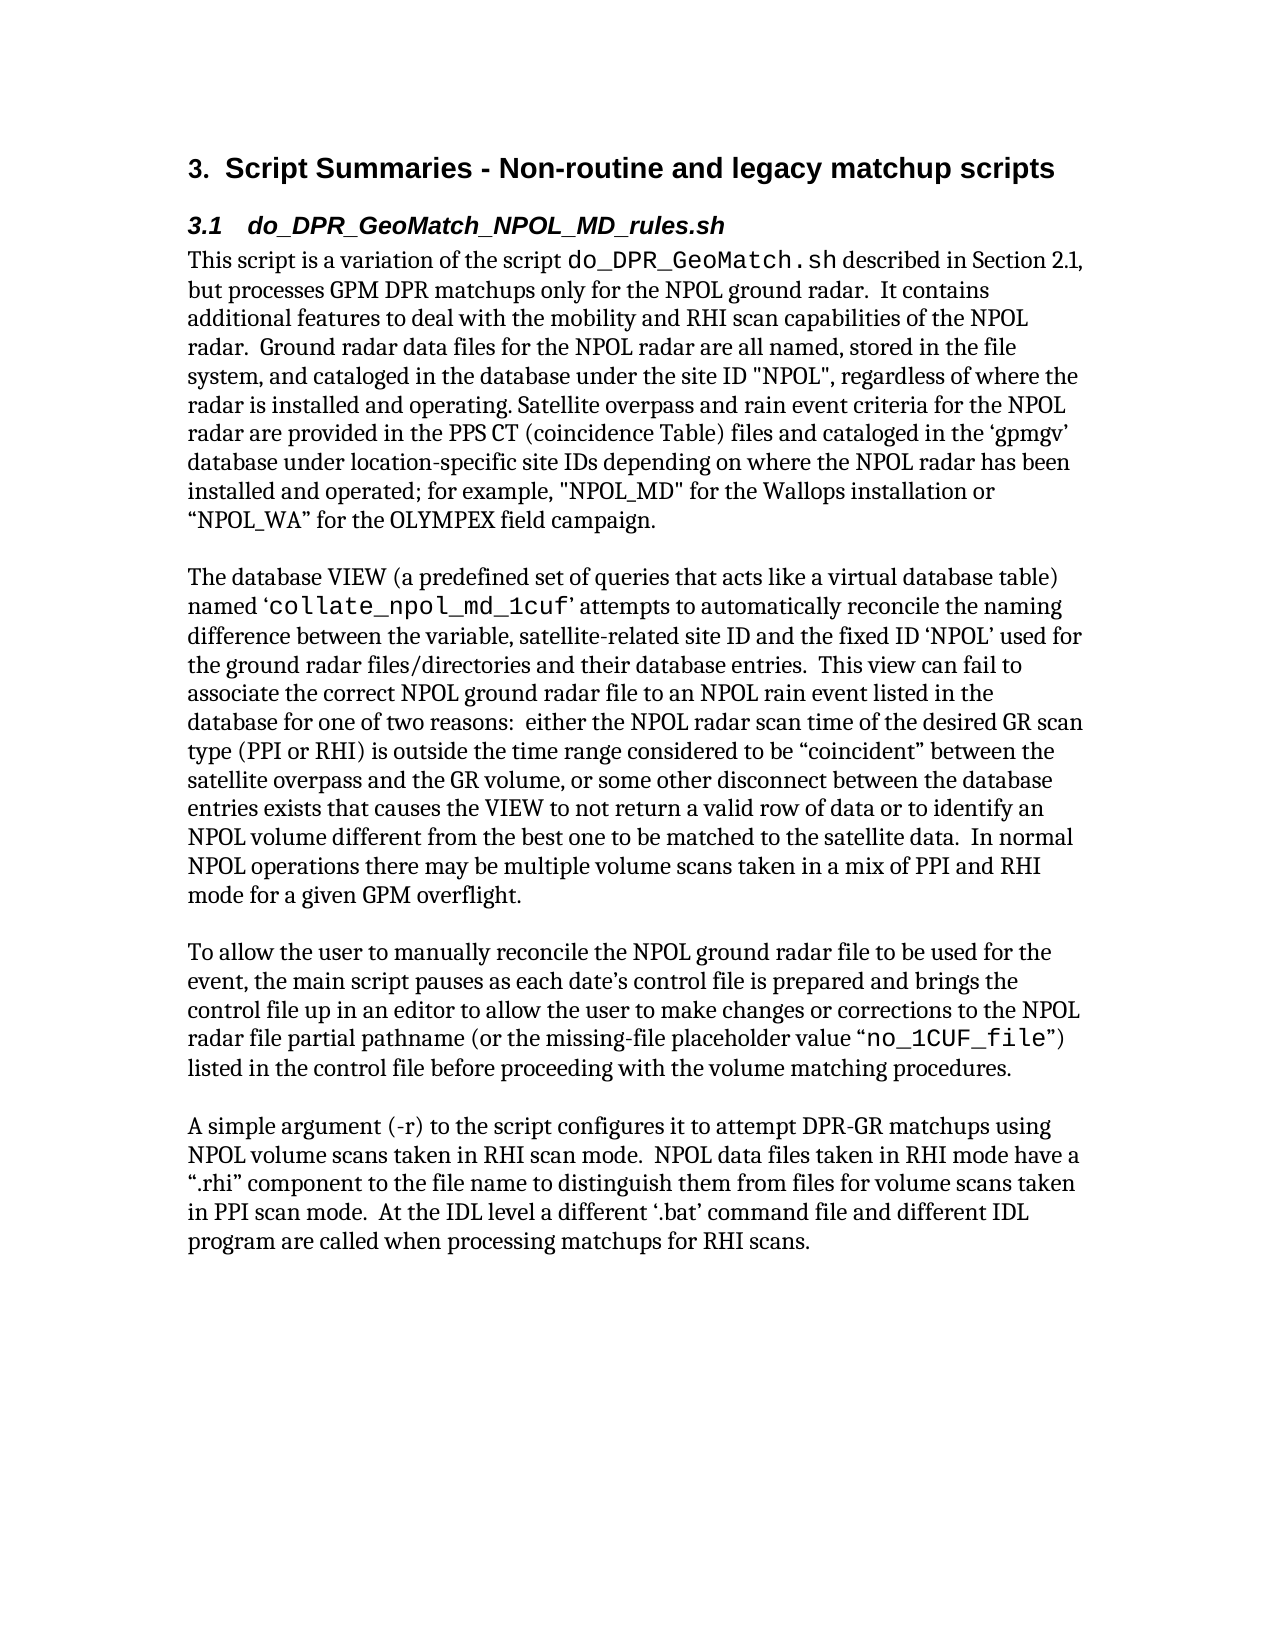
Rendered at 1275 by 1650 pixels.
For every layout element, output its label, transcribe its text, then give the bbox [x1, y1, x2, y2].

text The database VIEW (a predefined set of queries that acts like a virtual database table) named ‘collate_npol_md_1cuf’ attempts to automatically reconcile the naming difference between the variable, satellite-related site ID and the fixed ID ‘NPOL’ used for the ground radar files/directories and their database entries. This view can fail to associate the correct NPOL ground radar file to an NPOL rain event listed in the database for one of two reasons: either the NPOL radar scan time of the desired GR scan type (PPI or RHI) is outside the time range considered to be “coincident” between the satellite overpass and the GR volume, or some other disconnect between the database entries exists that causes the VIEW to not return a valid row of data or to identify an NPOL volume different from the best one to be matched to the satellite data. In normal NPOL operations there may be multiple volume scans taken in a mix of PPI and RHI mode for a given GPM overflight. [187, 563, 1087, 909]
text To allow the user to manually reconcile the NPOL ground radar file to be used for the event, the main script pauses as each date’s control file is prepared and brings the control file up in an editor to allow the user to make changes or corrections to the NPOL radar file partial pathname (or the missing-file placeholder value “no_1CUF_file”) listed in the control file before proceeding with the volume matching procedures. [187, 938, 1087, 1083]
text This script is a variation of the script do_DPR_GeoMatch.sh described in Section 2.1, but processes GPM DPR matchups only for the NPOL ground radar. It contains additional features to deal with the mobility and RHI scan capabilities of the NPOL radar. Ground radar data files for the NPOL radar are all named, stored in the file system, and cataloged in the database under the site ID "NPOL", regardless of where the radar is installed and operating. Satellite overpass and rain event criteria for the NPOL radar are provided in the PPS CT (coincidence Table) files and cataloged in the ‘gpmgv’ database under location-specific site IDs depending on where the NPOL radar has been installed and operated; for example, "NPOL_MD" for the Wallops installation or “NPOL_WA” for the OLYMPEX field campaign. [187, 246, 1087, 534]
text A simple argument (-r) to the script configures it to attempt DPR-GR matchups using NPOL volume scans taken in RHI scan mode. NPOL data files taken in RHI mode have a “.rhi” component to the file name to distinguish them from files for volume scans taken in PPI scan mode. At the IDL level a different ‘.bat’ command file and different IDL program are called when processing matchups for RHI scans. [187, 1112, 1087, 1256]
subtitle do_DPR_GeoMatch_NPOL_MD_rules.sh [187, 211, 1087, 239]
subtitle Script Summaries - Non-routine and legacy matchup scripts [187, 150, 1087, 186]
